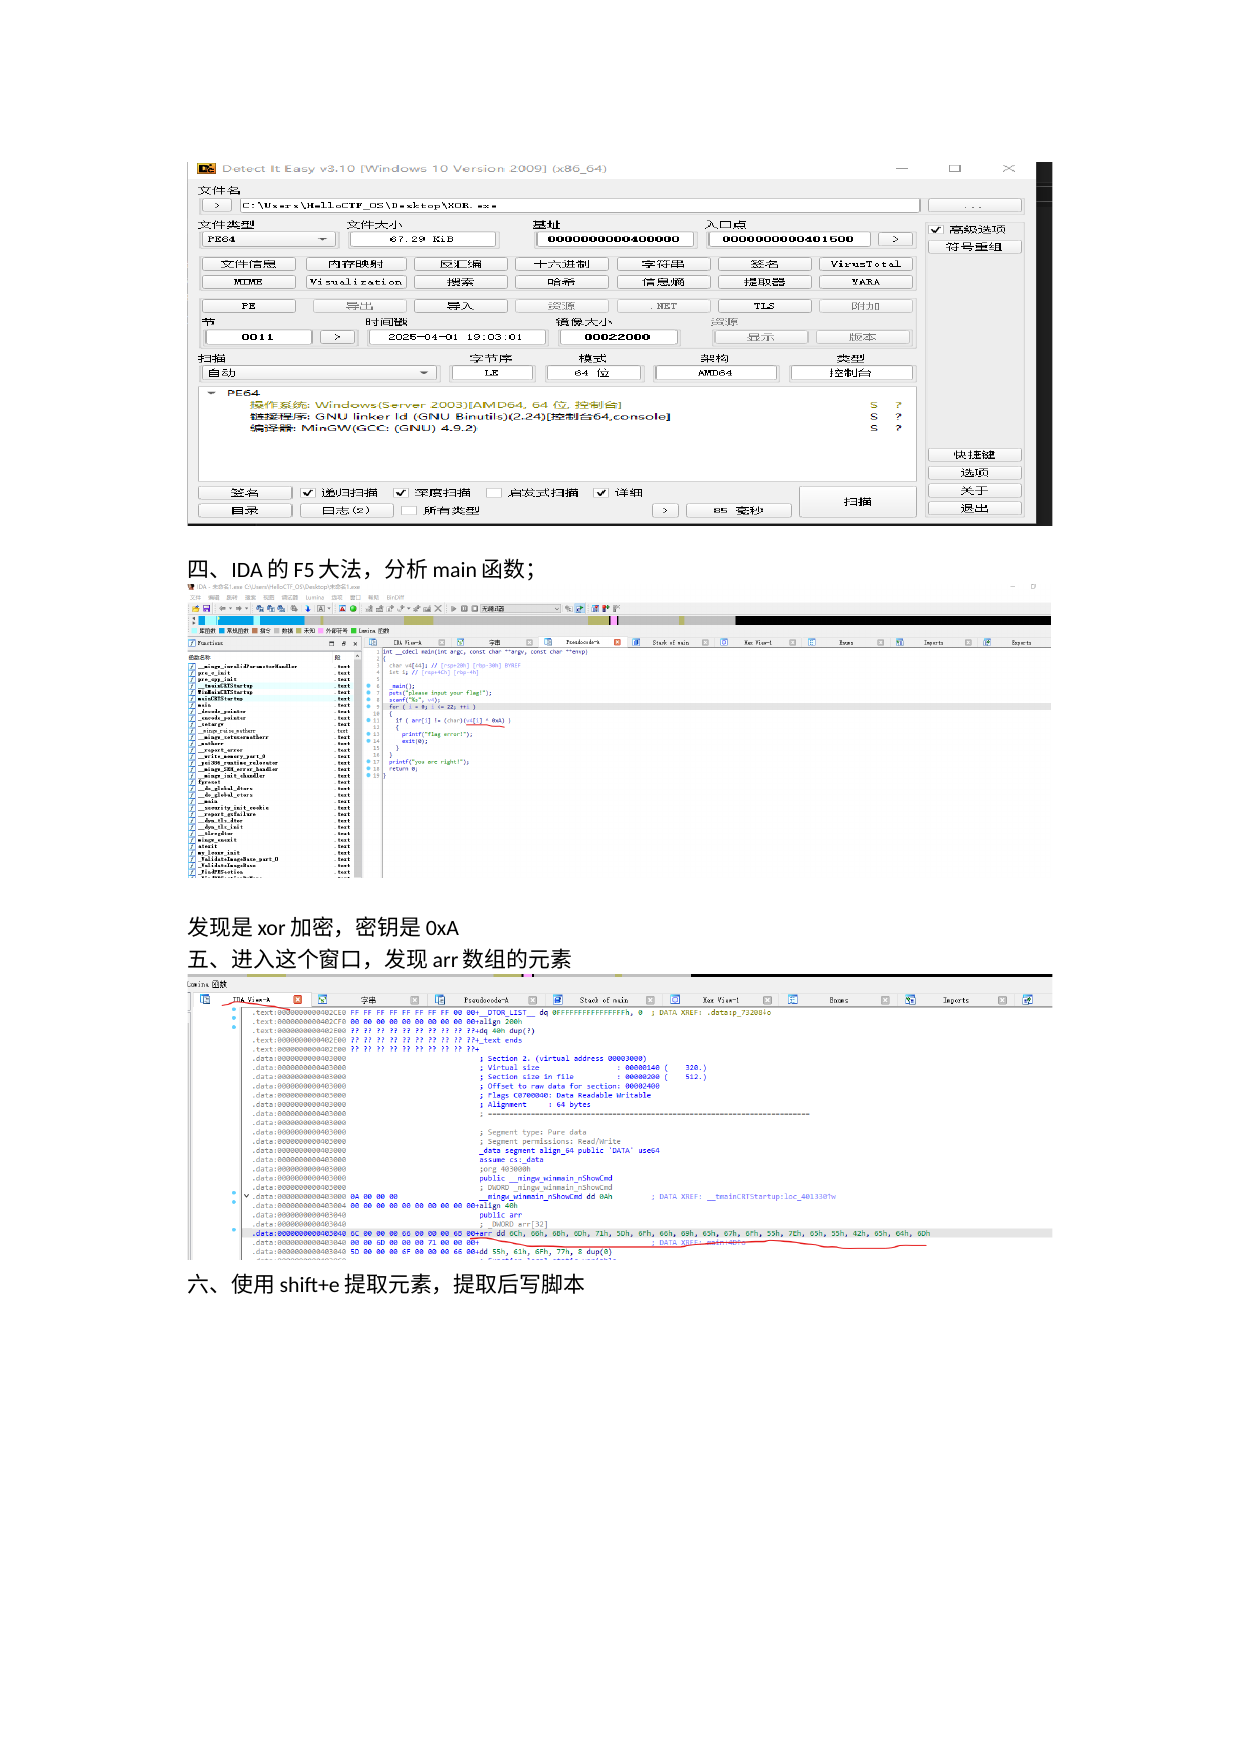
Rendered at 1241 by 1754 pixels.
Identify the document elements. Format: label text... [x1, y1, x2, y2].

picture [187, 584, 1051, 878]
text 五、进入这个窗口，发现arr数组的元素 [187, 942, 1053, 974]
text 发现是xor加密，密钥是0xA [187, 909, 1053, 942]
picture [187, 162, 1053, 526]
picture [187, 974, 1053, 1260]
list 六、使用shift+e提取元素，提取后写脚本 [187, 1267, 1053, 1299]
text 四、IDA的F5大法，分析main函数； [187, 552, 1053, 584]
